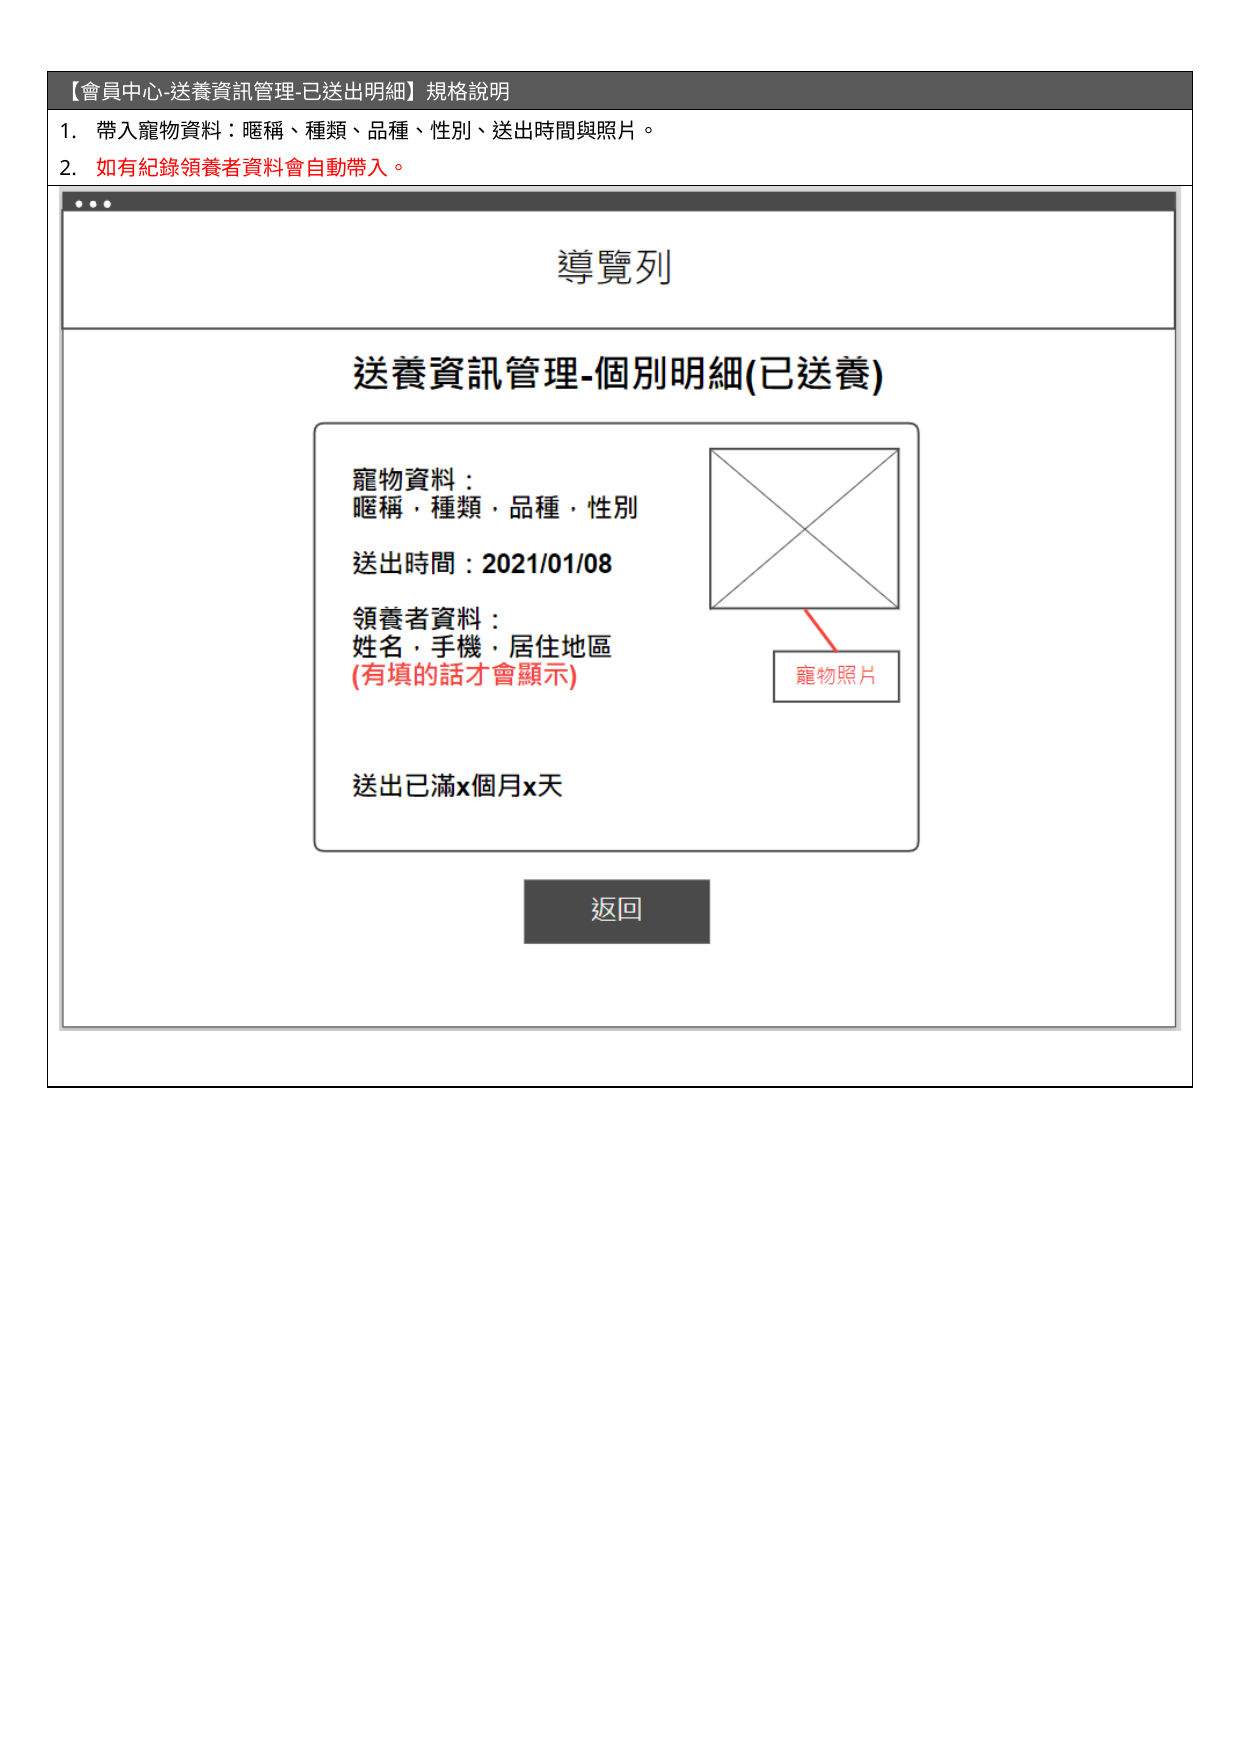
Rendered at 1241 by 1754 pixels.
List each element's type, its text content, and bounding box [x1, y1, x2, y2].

table_header 【會員中心-送養資訊管理-已送出明細】規格說明 [48, 72, 1192, 109]
table_cell 帶入寵物資料：暱稱、種類、品種、性別、送出時間與照片。 如有紀錄領養者資料會自動帶入。 [48, 110, 1192, 185]
picture [59, 186, 1182, 1031]
table_cell [48, 186, 1192, 1086]
